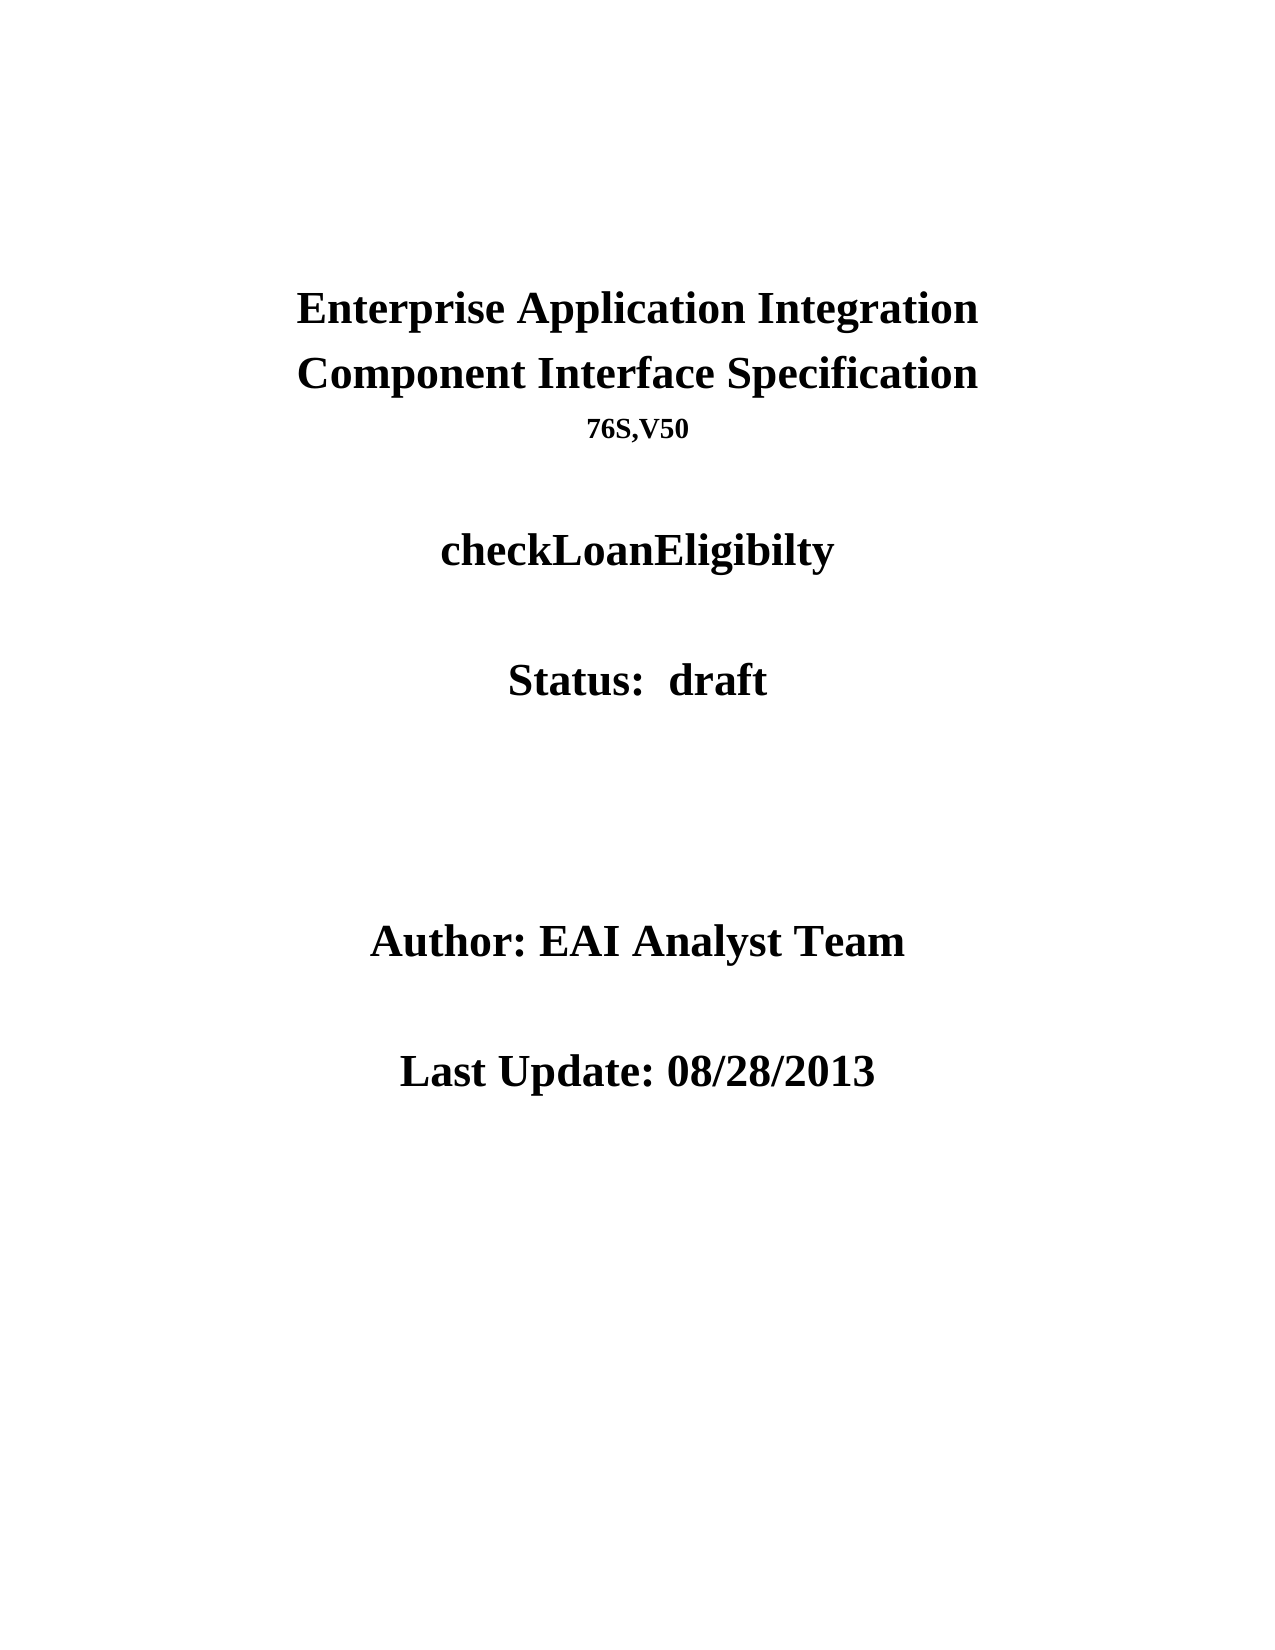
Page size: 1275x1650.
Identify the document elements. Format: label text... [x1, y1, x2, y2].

title checkLoanEligibilty [131, 522, 1144, 575]
title Author: EAI Analyst Team [131, 913, 1144, 966]
title Enterprise Application Integration [131, 280, 1144, 333]
title Last Update: 08/28/2013 [131, 1044, 1144, 1096]
title 76S,V50 [131, 411, 1144, 444]
title Component Interface Specification [131, 346, 1144, 398]
title Status: draft [131, 652, 1144, 705]
